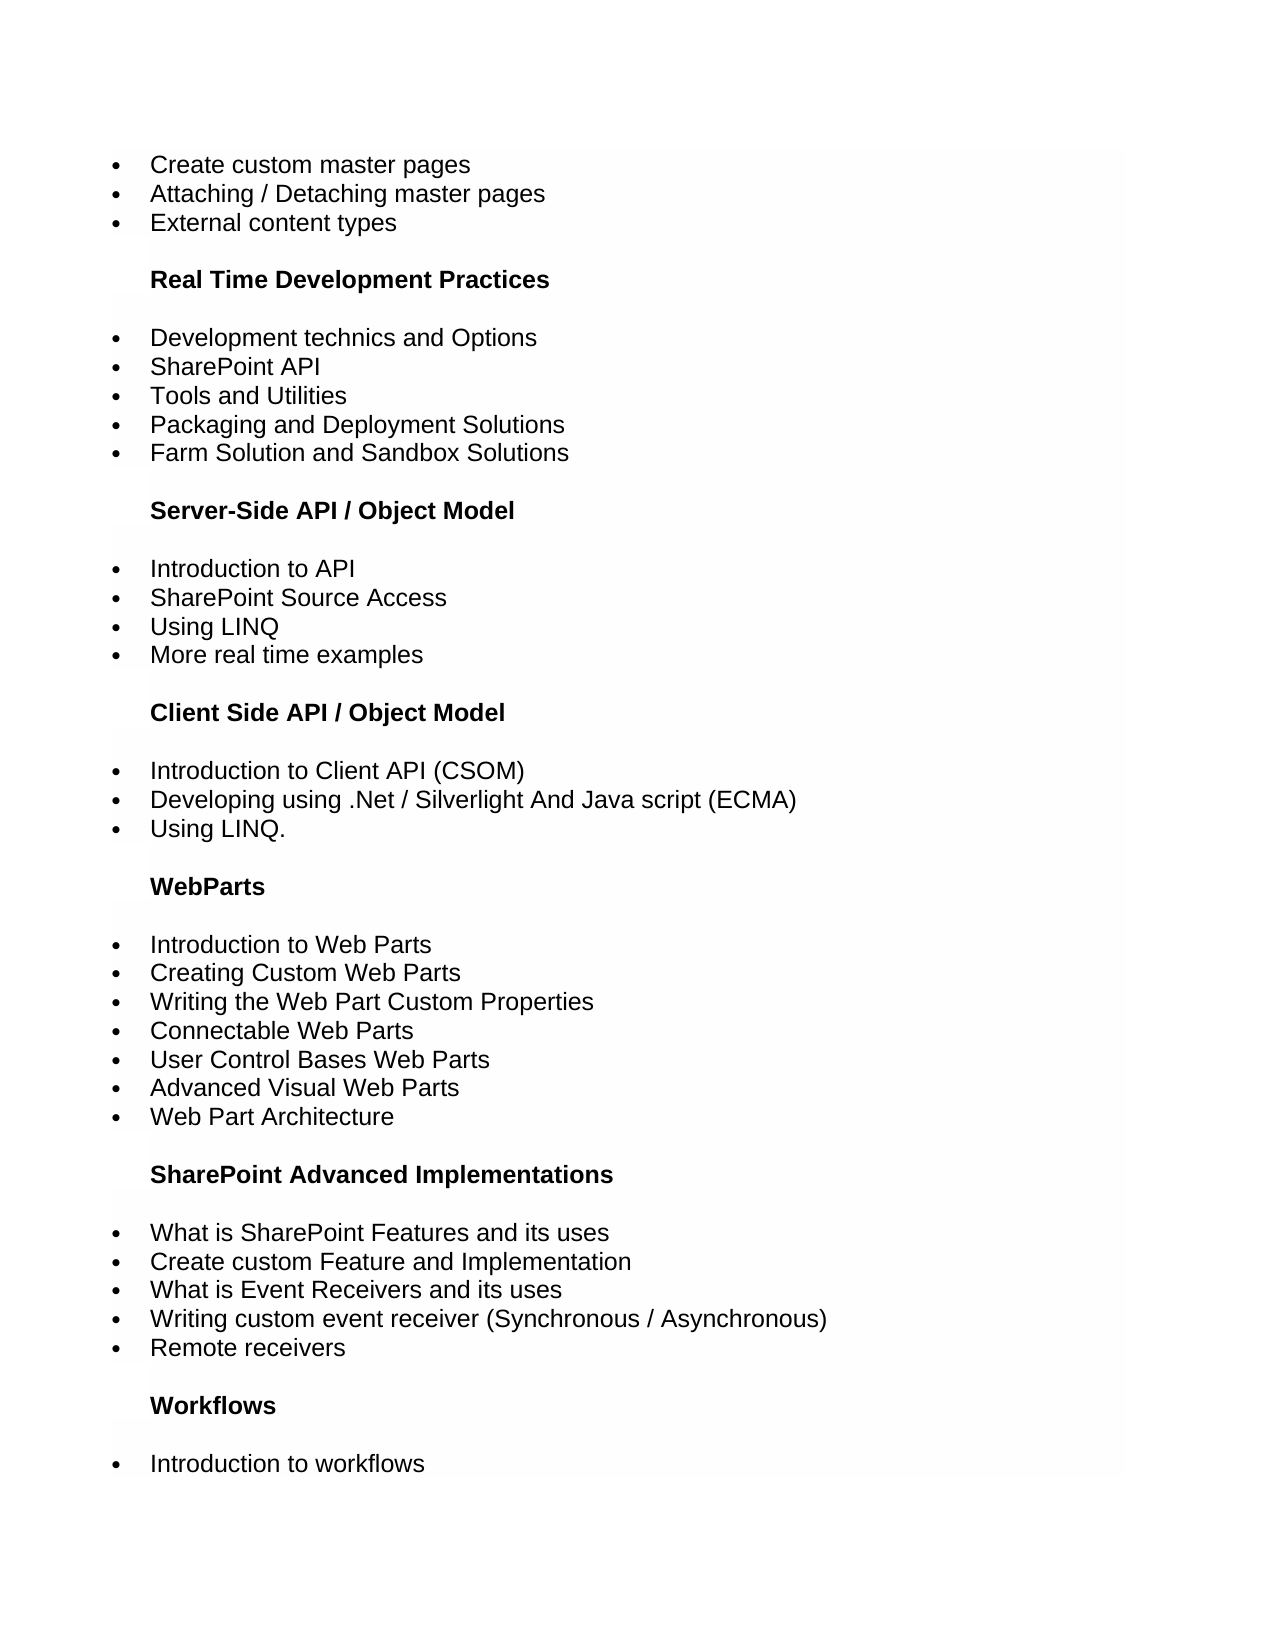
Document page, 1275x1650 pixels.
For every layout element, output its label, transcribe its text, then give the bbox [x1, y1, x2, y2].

list More real time examples [112, 640, 1125, 669]
text Workflows [150, 1391, 1125, 1419]
list Connectable Web Parts [112, 1016, 1125, 1044]
list SharePoint API [112, 352, 1125, 381]
text SharePoint Advanced Implementations [150, 1160, 1125, 1189]
list External content types [112, 207, 1125, 236]
list Introduction to Client API (CSOM) [112, 756, 1125, 785]
list Attaching / Detaching master pages [112, 179, 1125, 207]
list Advanced Visual Web Parts [112, 1073, 1125, 1102]
list Remote receivers [112, 1333, 1125, 1362]
text WebParts [150, 872, 1125, 900]
list User Control Bases Web Parts [112, 1044, 1125, 1073]
list Packaging and Deployment Solutions [112, 409, 1125, 438]
list Web Part Architecture [112, 1102, 1125, 1131]
list Using LINQ. [112, 814, 1125, 842]
list SharePoint Source Access [112, 583, 1125, 612]
text Real Time Development Practices [150, 265, 1125, 294]
text Server-Side API / Object Model [150, 496, 1125, 525]
list Introduction to API [112, 554, 1125, 583]
list Create custom master pages [112, 150, 1125, 179]
list Writing custom event receiver (Synchronous / Asynchronous) [112, 1304, 1125, 1333]
list Development technics and Options [112, 323, 1125, 352]
list What is Event Receivers and its uses [112, 1275, 1125, 1304]
list Creating Custom Web Parts [112, 958, 1125, 987]
text Client Side API / Object Model [150, 698, 1125, 727]
list Create custom Feature and Implementation [112, 1247, 1125, 1275]
list Introduction to workflows [112, 1449, 1125, 1477]
list What is SharePoint Features and its uses [112, 1218, 1125, 1247]
list Writing the Web Part Custom Properties [112, 987, 1125, 1016]
list Tools and Utilities [112, 381, 1125, 409]
list Using LINQ [112, 612, 1125, 640]
list Introduction to Web Parts [112, 929, 1125, 958]
list Farm Solution and Sandbox Solutions [112, 438, 1125, 467]
list Developing using .Net / Silverlight And Java script (ECMA) [112, 785, 1125, 814]
